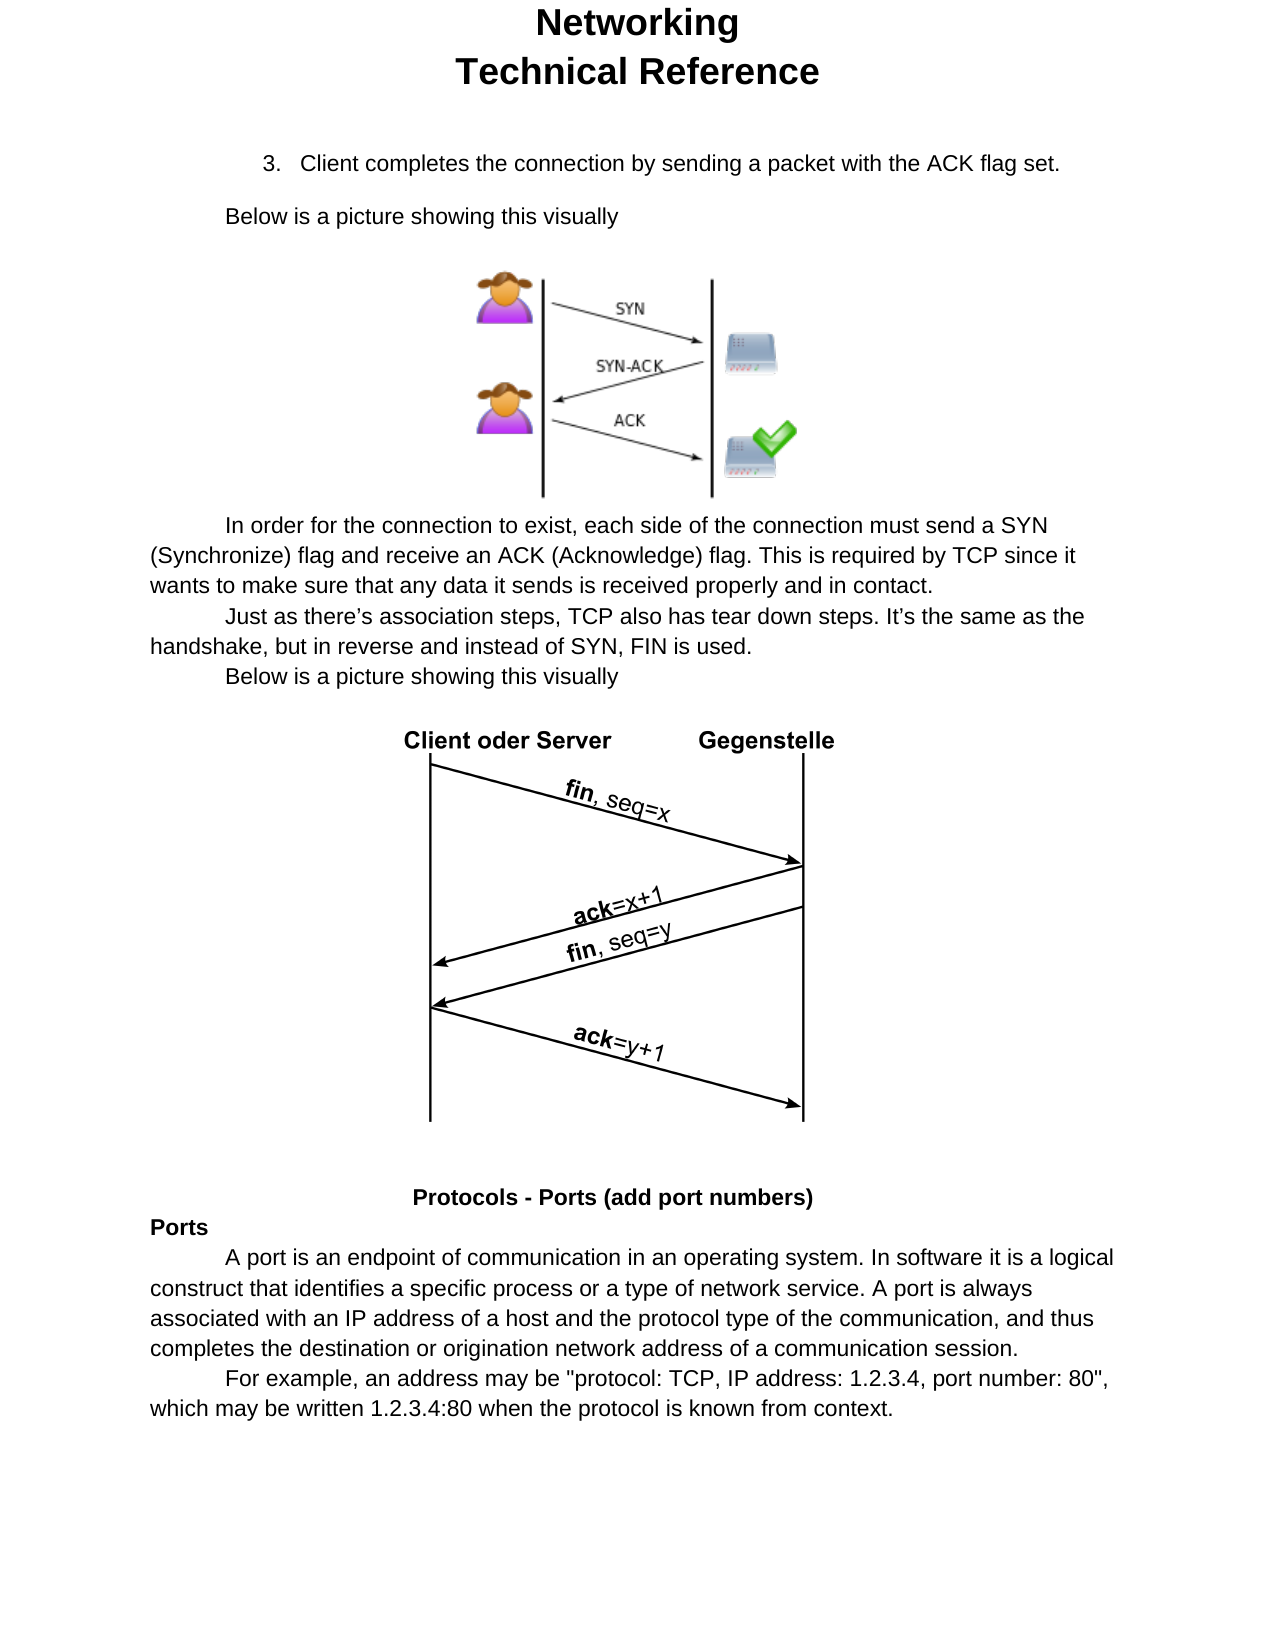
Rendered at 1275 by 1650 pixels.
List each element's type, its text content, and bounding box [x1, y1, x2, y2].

text Protocols - Ports (add port numbers) [150, 1184, 1125, 1210]
picture [387, 713, 850, 1128]
text Below is a picture showing this visually [150, 663, 1125, 689]
picture [471, 265, 803, 505]
text Just as there’s association steps, TCP also has tear down steps. It’s the same as the handshake, but in reverse and instead of SYN, FIN is used. [150, 603, 1125, 659]
text Below is a picture showing this visually [150, 203, 1125, 229]
text A port is an endpoint of communication in an operating system. In software it is a logical construct that identifies a specific process or a type of network service. A port is always associated with an IP address of a host and the protocol type of the communication, and thus completes the destination or origination network address of a communication session. [150, 1244, 1125, 1361]
text In order for the connection to exist, each side of the connection must send a SYN (Synchronize) flag and receive an ACK (Acknowledge) flag. This is required by TCP since it wants to make sure that any data it sends is received properly and in contact. [150, 259, 1125, 599]
list Client completes the connection by sending a packet with the ACK flag set. [262, 150, 1125, 176]
text For example, an address may be "protocol: TCP, IP address: 1.2.3.4, port number: 80", which may be written 1.2.3.4:80 when the protocol is known from context. [150, 1365, 1125, 1422]
text Ports [150, 1214, 1125, 1240]
